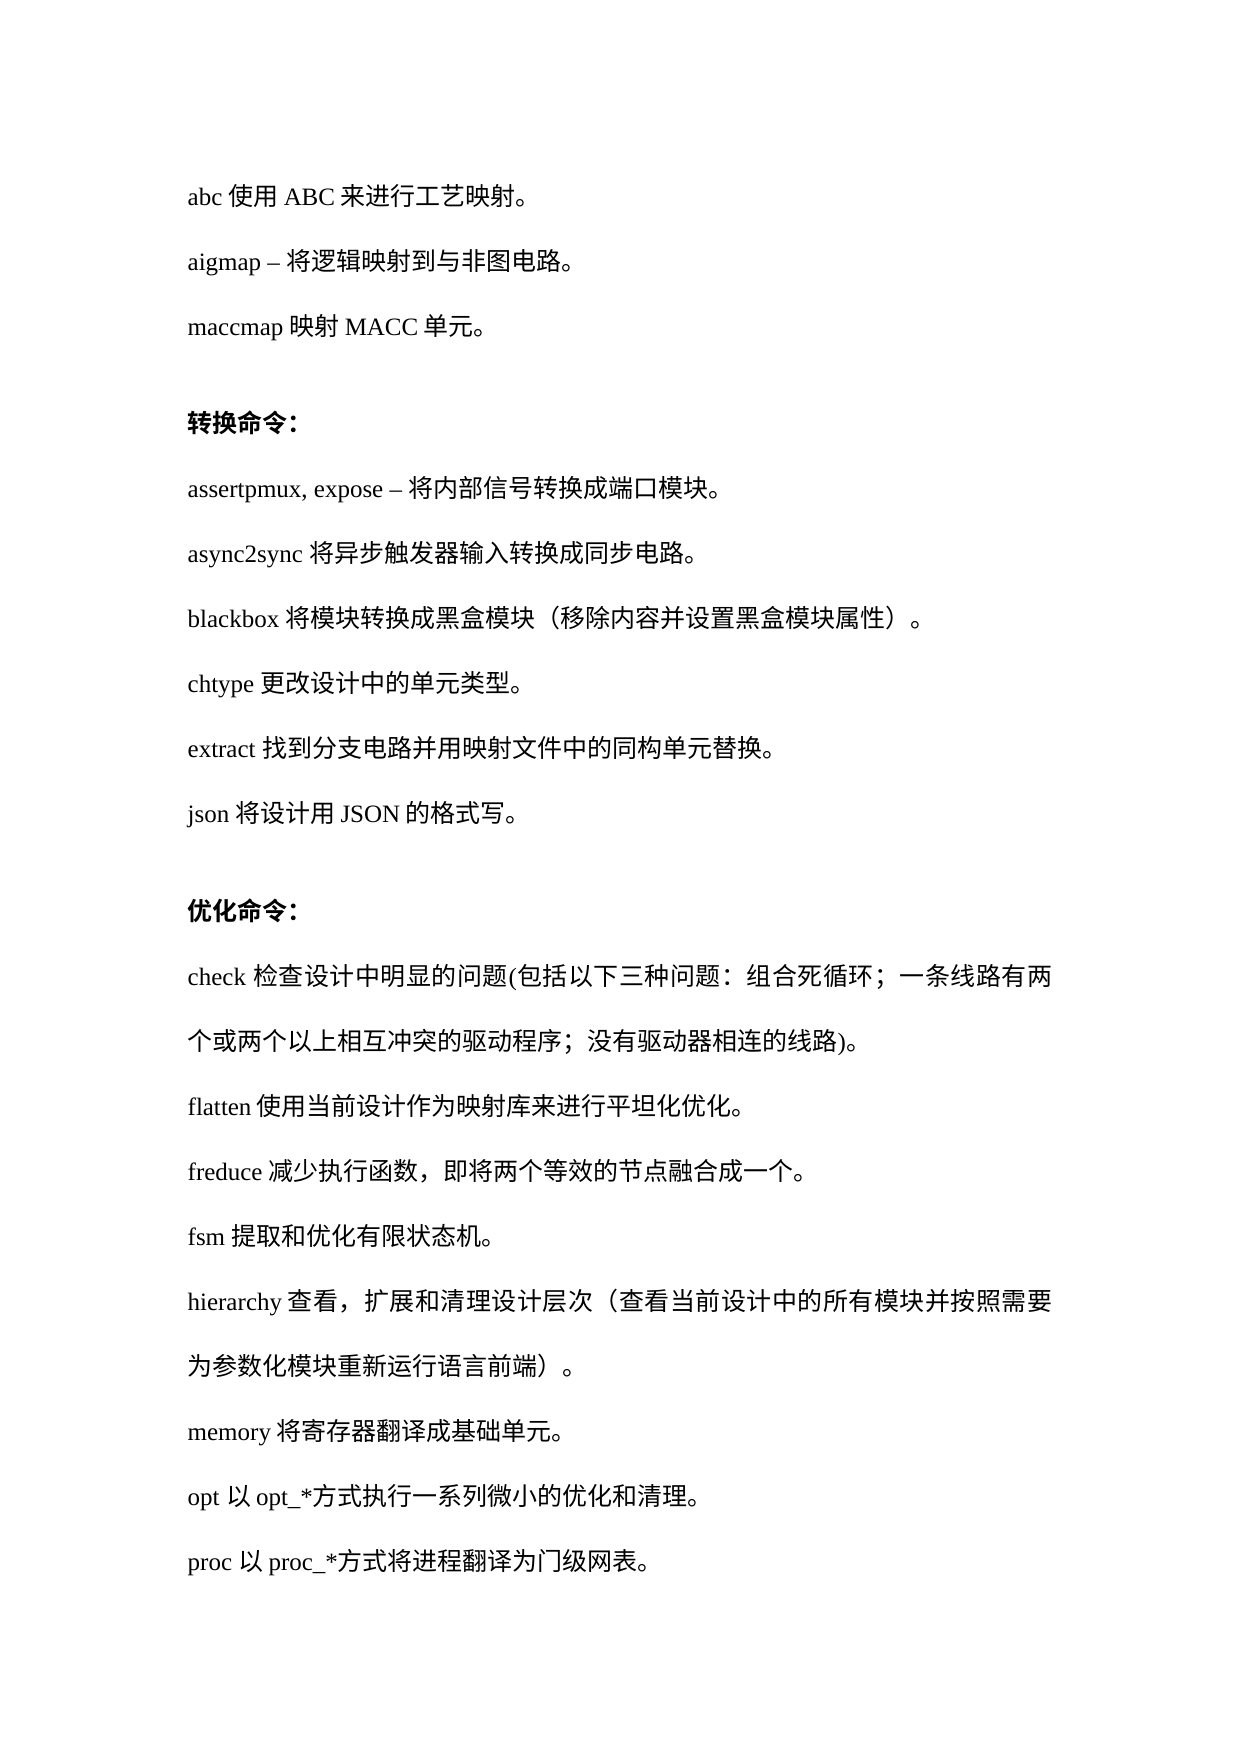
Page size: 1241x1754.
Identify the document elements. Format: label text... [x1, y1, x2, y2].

text maccmap 映射MACC单元。 [187, 292, 1053, 357]
text aigmap – 将逻辑映射到与非图电路。 [187, 227, 1053, 292]
text fsm 提取和优化有限状态机。 [187, 1202, 1053, 1267]
text chtype 更改设计中的单元类型。 [187, 649, 1053, 714]
text blackbox 将模块转换成黑盒模块（移除内容并设置黑盒模块属性）。 [187, 584, 1053, 649]
text extract 找到分支电路并用映射文件中的同构单元替换。 [187, 714, 1053, 779]
text freduce 减少执行函数，即将两个等效的节点融合成一个。 [187, 1137, 1053, 1202]
text check 检查设计中明显的问题(包括以下三种问题：组合死循环；一条线路有两个或两个以上相互冲突的驱动程序；没有驱动器相连的线路)。 [187, 942, 1053, 1072]
text json 将设计用JSON的格式写。 [187, 779, 1053, 844]
text opt 以opt_*方式执行一系列微小的优化和清理。 [187, 1462, 1053, 1527]
text flatten使用当前设计作为映射库来进行平坦化优化。 [187, 1072, 1053, 1137]
text assertpmux, expose – 将内部信号转换成端口模块。 [187, 454, 1053, 519]
text proc 以proc_*方式将进程翻译为门级网表。 [187, 1527, 1053, 1592]
text memory将寄存器翻译成基础单元。 [187, 1397, 1053, 1462]
text async2sync 将异步触发器输入转换成同步电路。 [187, 519, 1053, 584]
text abc 使用ABC来进行工艺映射。 [187, 162, 1053, 227]
text 转换命令： [187, 389, 1053, 454]
text hierarchy查看，扩展和清理设计层次（查看当前设计中的所有模块并按照需要为参数化模块重新运行语言前端）。 [187, 1267, 1053, 1397]
text 优化命令： [187, 877, 1053, 942]
